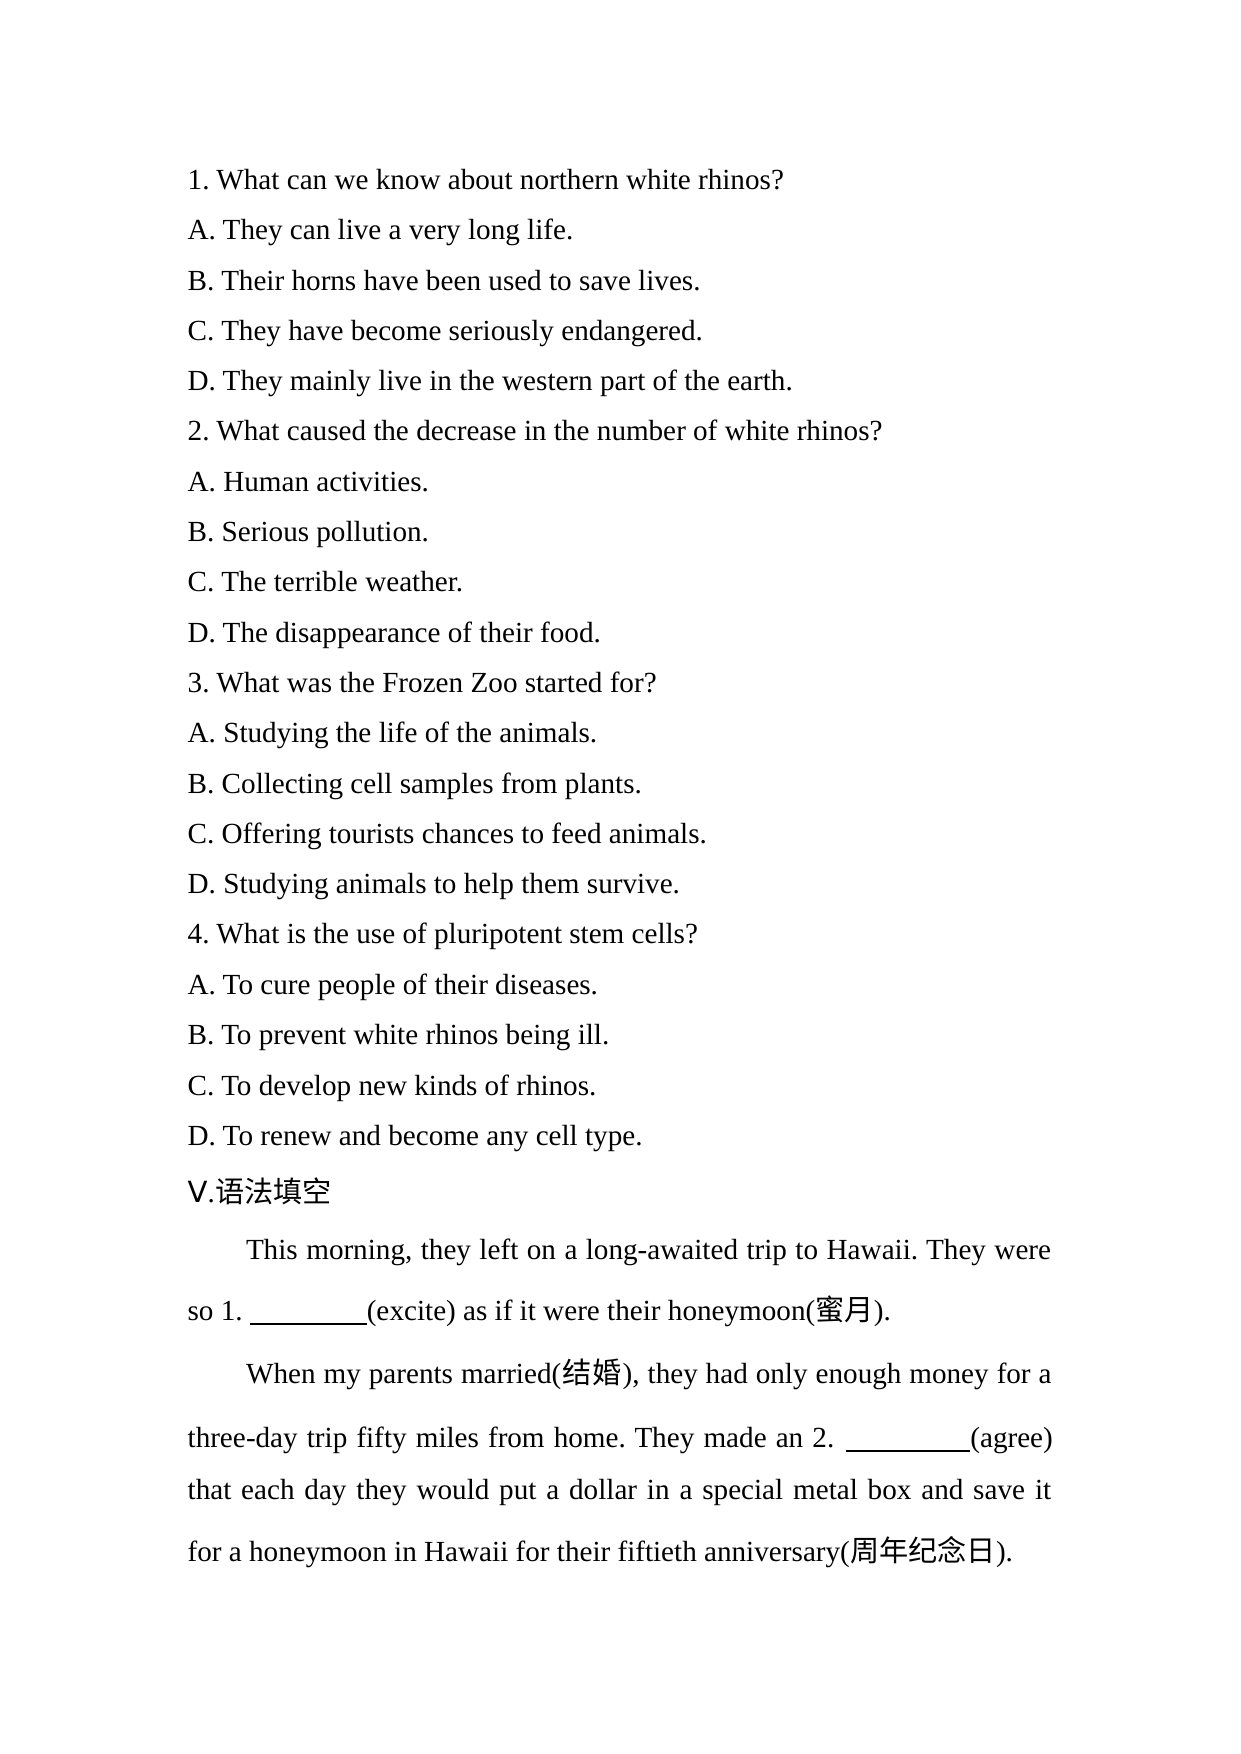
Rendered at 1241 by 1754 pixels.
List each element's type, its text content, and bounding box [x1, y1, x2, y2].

text D. To renew and become any cell type. [187, 1118, 1053, 1151]
text 4. What is the use of pluripotent stem cells? [187, 917, 1053, 950]
text 1. What can we know about northern white rhinos? [187, 162, 1053, 196]
text B. To prevent white rhinos being ill. [187, 1017, 1053, 1051]
text This morning, they left on a long-awaited trip to Hawaii. They were so 1. (excite) as if it were their honeymoon(蜜月). [187, 1232, 1053, 1329]
text 2. What caused the decrease in the number of white rhinos? [187, 413, 1053, 447]
text C. They have become seriously endangered. [187, 313, 1053, 346]
text A. To cure people of their diseases. [187, 967, 1053, 1001]
text Ⅴ.语法填空 [187, 1168, 1053, 1211]
text When my parents married(结婚), they had only enough money for a three-day trip fifty miles from home. They made an 2. (agree) that each day they would put a dollar in a special metal box and save it for a honeymoon in Hawaii for their fiftieth anniversary(周年纪念日). [187, 1350, 1053, 1569]
text D. The disappearance of their food. [187, 615, 1053, 648]
text C. Offering tourists chances to feed animals. [187, 816, 1053, 849]
text B. Serious pollution. [187, 514, 1053, 548]
text A. Studying the life of the animals. [187, 715, 1053, 749]
text B. Collecting cell samples from plants. [187, 766, 1053, 799]
text C. To develop new kinds of rhinos. [187, 1068, 1053, 1101]
text B. Their horns have been used to save lives. [187, 263, 1053, 296]
text A. Human activities. [187, 464, 1053, 497]
text A. They can live a very long life. [187, 212, 1053, 246]
text C. The terrible weather. [187, 564, 1053, 598]
text D. They mainly live in the western part of the earth. [187, 363, 1053, 397]
text D. Studying animals to help them survive. [187, 866, 1053, 900]
text 3. What was the Frozen Zoo started for? [187, 665, 1053, 699]
